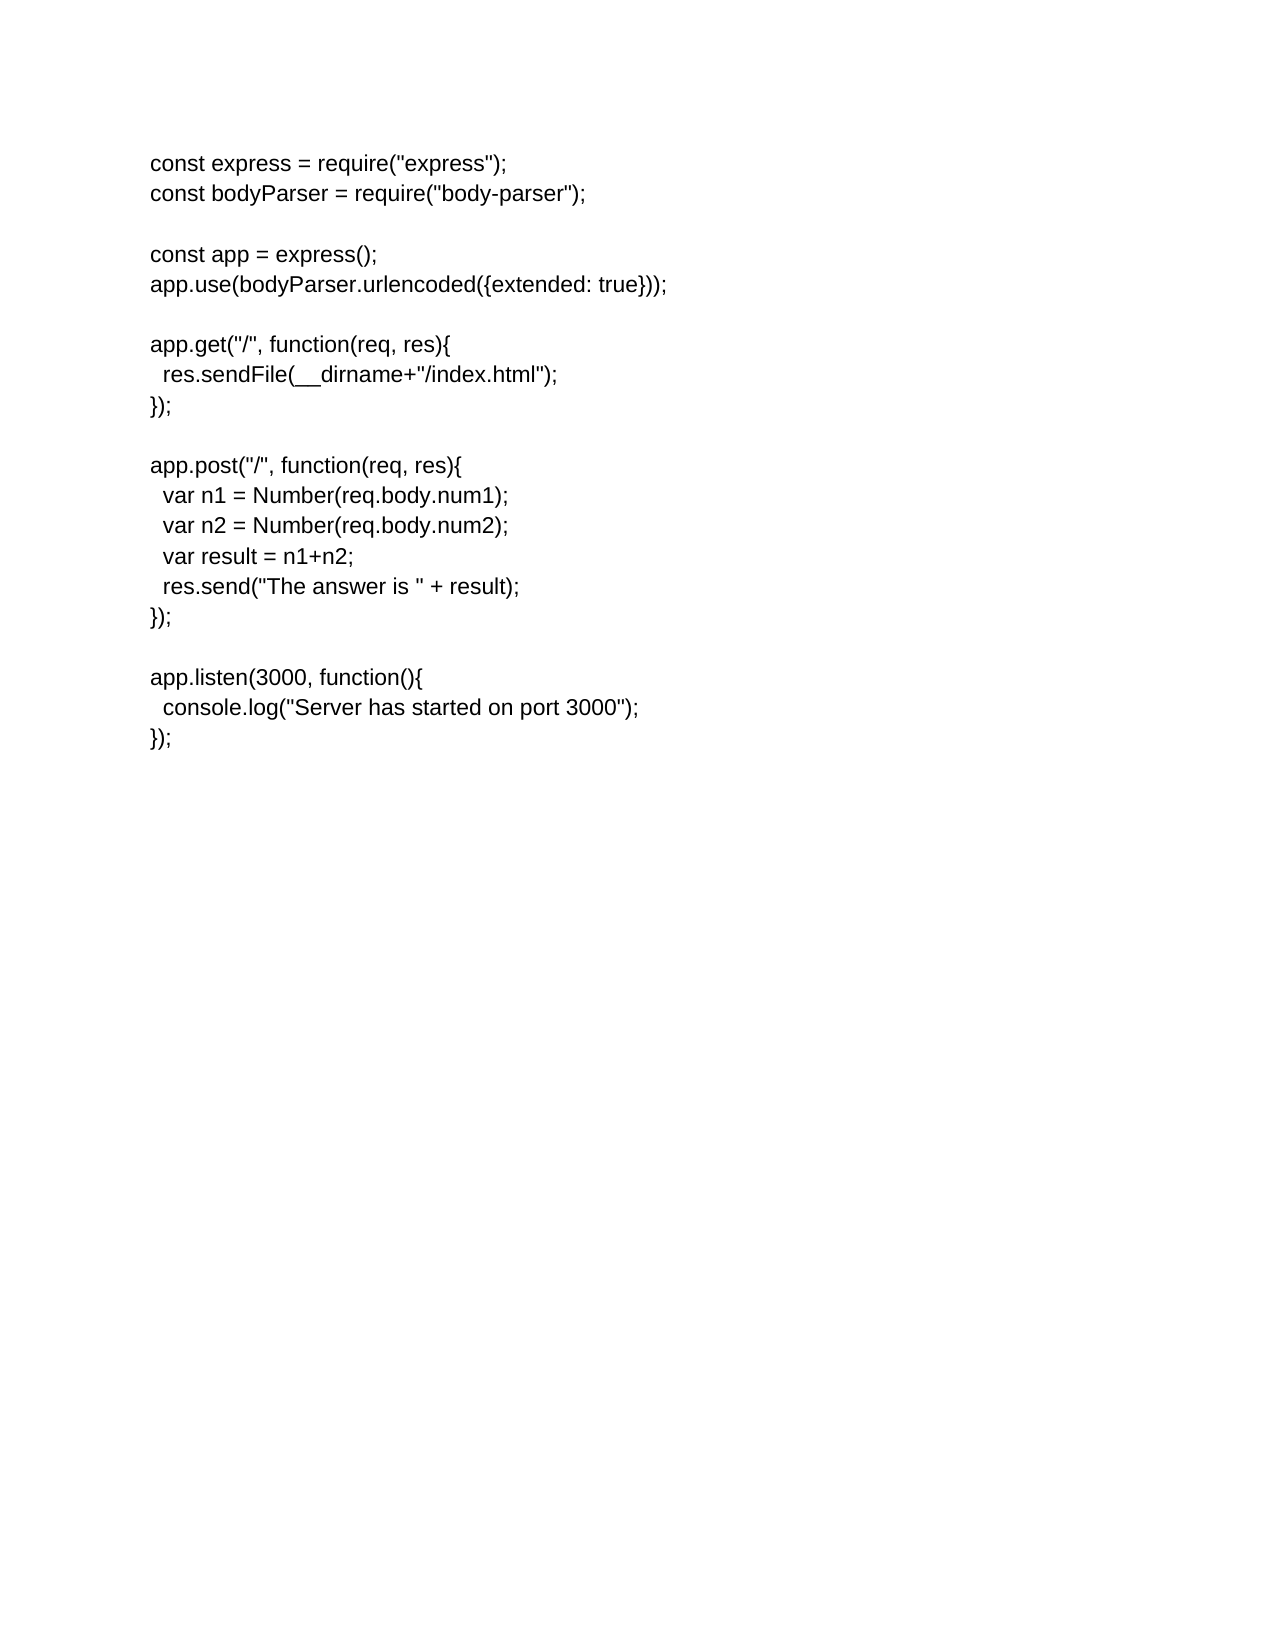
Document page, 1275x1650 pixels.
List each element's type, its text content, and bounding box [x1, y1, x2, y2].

text }); [150, 603, 1125, 629]
text app.post("/", function(req, res){ [150, 452, 1125, 478]
text var result = n1+n2; [150, 543, 1125, 569]
text var n1 = Number(req.body.num1); [150, 482, 1125, 509]
text res.sendFile(__dirname+"/index.html"); [150, 361, 1125, 388]
text app.use(bodyParser.urlencoded({extended: true})); [150, 271, 1125, 297]
text res.send("The answer is " + result); [150, 573, 1125, 599]
text }); [150, 392, 1125, 418]
text console.log("Server has started on port 3000"); [150, 694, 1125, 720]
text }); [150, 724, 1125, 750]
text app.listen(3000, function(){ [150, 663, 1125, 690]
text var n2 = Number(req.body.num2); [150, 512, 1125, 539]
text app.get("/", function(req, res){ [150, 331, 1125, 358]
text const bodyParser = require("body-parser"); [150, 180, 1125, 207]
text const app = express(); [150, 241, 1125, 267]
text const express = require("express"); [150, 150, 1125, 176]
